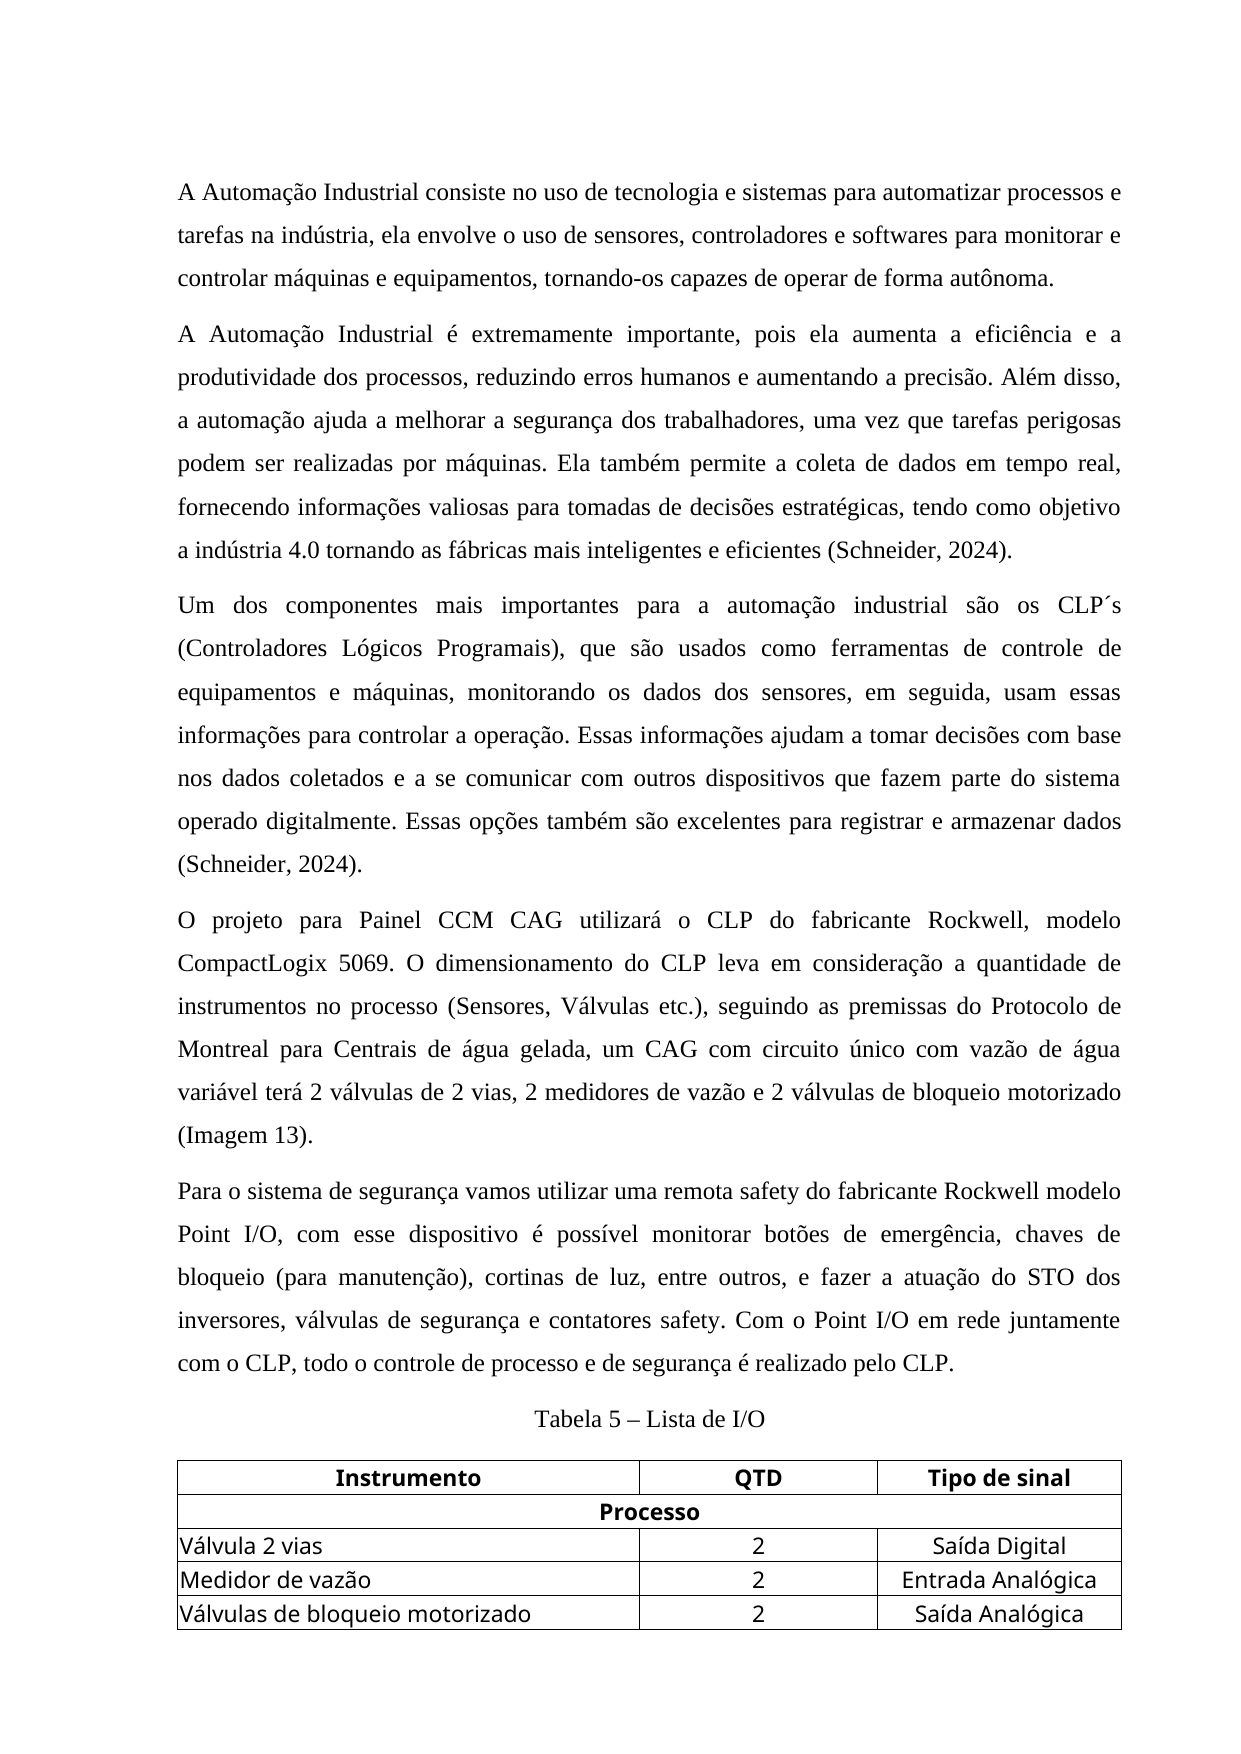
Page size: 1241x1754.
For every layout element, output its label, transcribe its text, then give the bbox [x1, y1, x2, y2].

table_header Instrumento [178, 1461, 639, 1493]
table_cell Medidor de vazão [178, 1562, 639, 1595]
table_cell 2 [640, 1562, 877, 1595]
table_cell Válvula 2 vias [178, 1529, 639, 1561]
table_cell Saída Analógica [878, 1596, 1121, 1629]
text O projeto para Painel CCM CAG utilizará o CLP do fabricante Rockwell, modelo CompactLogix 5069. O dimensionamento do CLP leva em consideração a quantidade de instrumentos no processo (Sensores, Válvulas etc.), seguindo as premissas do Protocolo de Montreal para Centrais de água gelada, um CAG com circuito único com vazão de água variável terá 2 válvulas de 2 vias, 2 medidores de vazão e 2 válvulas de bloqueio motorizado (Imagem 13). [177, 905, 1122, 1149]
table_header QTD [640, 1461, 877, 1493]
table_cell Entrada Analógica [878, 1562, 1121, 1595]
table_cell 2 [640, 1529, 877, 1561]
text A Automação Industrial consiste no uso de tecnologia e sistemas para automatizar processos e tarefas na indústria, ela envolve o uso de sensores, controladores e softwares para monitorar e controlar máquinas e equipamentos, tornando-os capazes de operar de forma autônoma. [177, 177, 1122, 292]
text Um dos componentes mais importantes para a automação industrial são os CLP´s (Controladores Lógicos Programais), que são usados como ferramentas de controle de equipamentos e máquinas, monitorando os dados dos sensores, em seguida, usam essas informações para controlar a operação. Essas informações ajudam a tomar decisões com base nos dados coletados e a se comunicar com outros dispositivos que fazem parte do sistema operado digitalmente. Essas opções também são excelentes para registrar e armazenar dados (Schneider, 2024). [177, 590, 1122, 878]
table_cell Válvulas de bloqueio motorizado [178, 1596, 639, 1629]
table_cell Saída Digital [878, 1529, 1121, 1561]
table_cell 2 [640, 1596, 877, 1629]
table_header Tipo de sinal [878, 1461, 1121, 1493]
text Tabela 5 – Lista de I/O [177, 1404, 1122, 1433]
table_cell Processo [178, 1495, 1121, 1527]
text A Automação Industrial é extremamente importante, pois ela aumenta a eficiência e a produtividade dos processos, reduzindo erros humanos e aumentando a precisão. Além disso, a automação ajuda a melhorar a segurança dos trabalhadores, uma vez que tarefas perigosas podem ser realizadas por máquinas. Ela também permite a coleta de dados em tempo real, fornecendo informações valiosas para tomadas de decisões estratégicas, tendo como objetivo a indústria 4.0 tornando as fábricas mais inteligentes e eficientes (Schneider, 2024). [177, 319, 1122, 563]
text Para o sistema de segurança vamos utilizar uma remota safety do fabricante Rockwell modelo Point I/O, com esse dispositivo é possível monitorar botões de emergência, chaves de bloqueio (para manutenção), cortinas de luz, entre outros, e fazer a atuação do STO dos inversores, válvulas de segurança e contatores safety. Com o Point I/O em rede juntamente com o CLP, todo o controle de processo e de segurança é realizado pelo CLP. [177, 1176, 1122, 1377]
